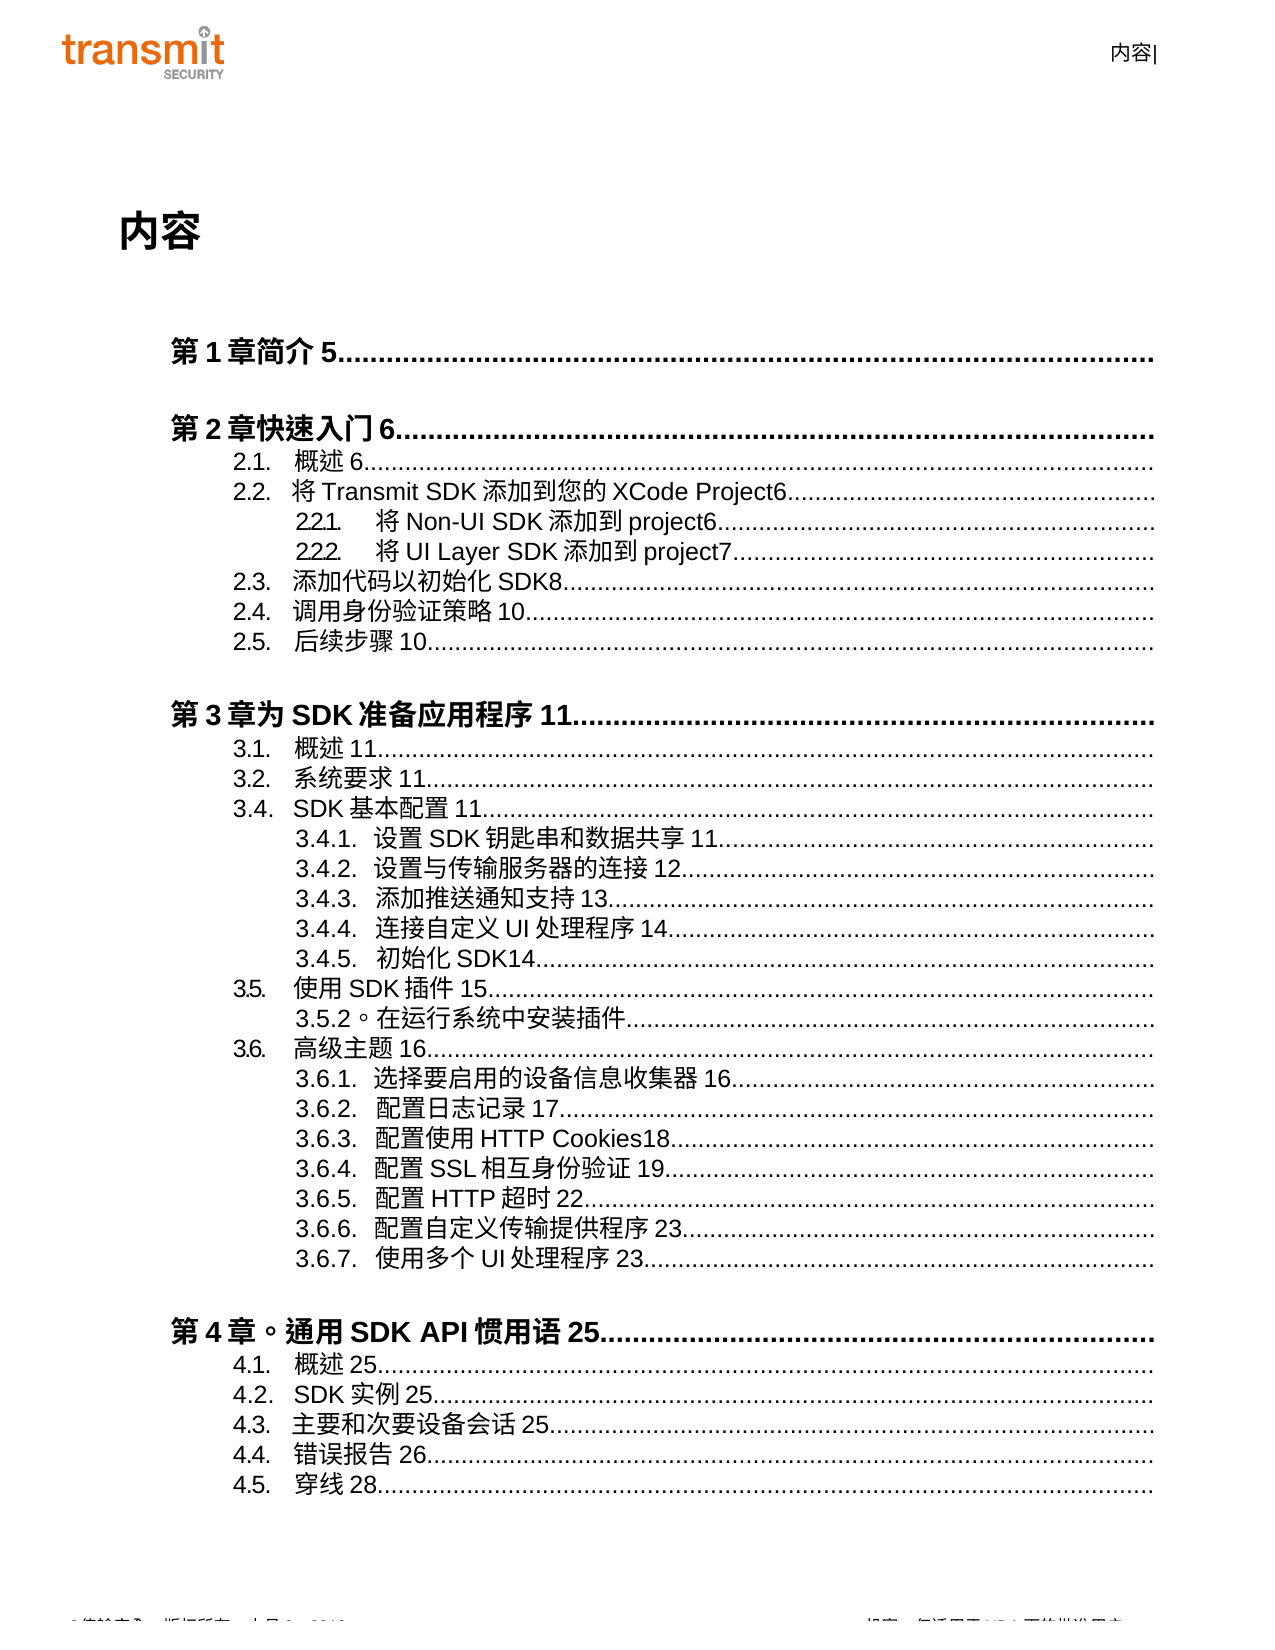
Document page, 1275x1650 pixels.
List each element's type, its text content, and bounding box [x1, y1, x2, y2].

picture [59, 23, 228, 83]
text 内容 [118, 207, 1275, 255]
